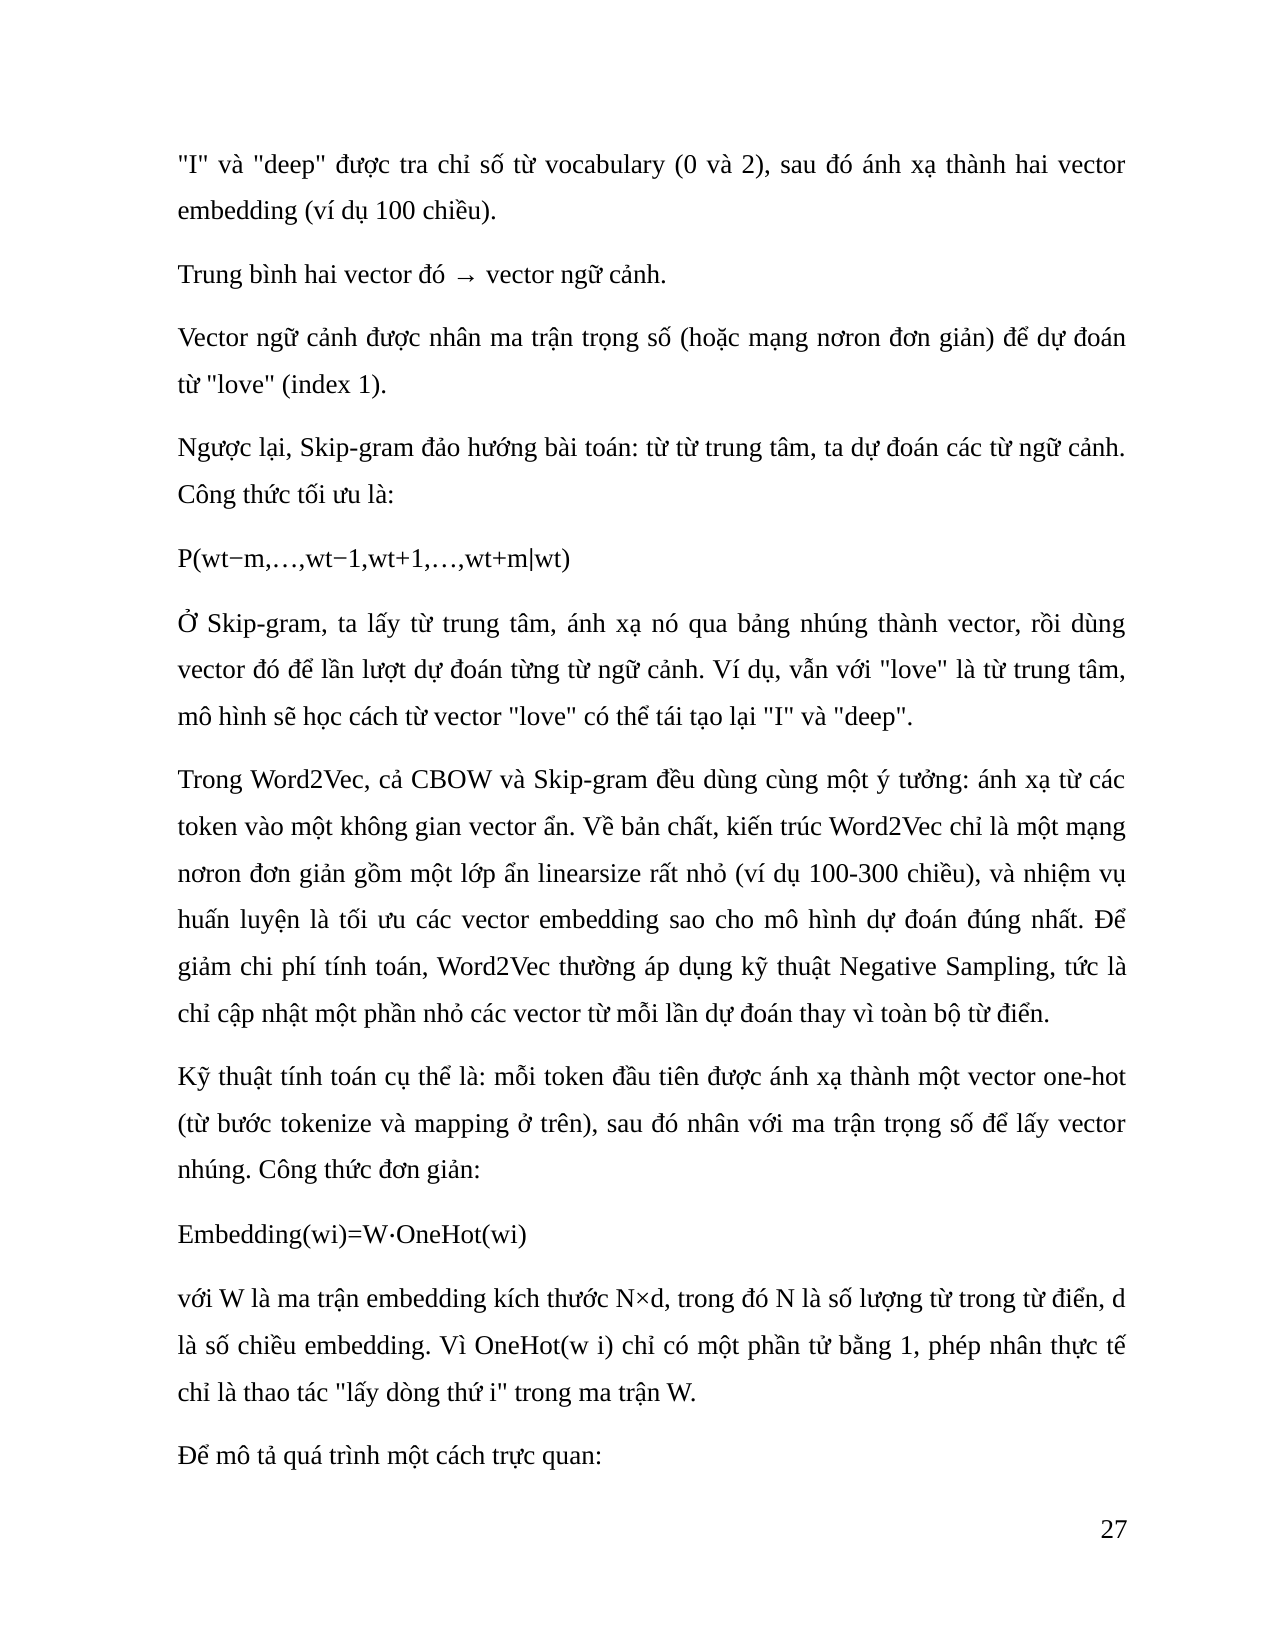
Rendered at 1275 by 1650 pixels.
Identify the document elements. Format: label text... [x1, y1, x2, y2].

text với W là ma trận embedding kích thước N×d, trong đó N là số lượng từ trong từ điển, d là số chiều embedding. Vì OneHot(w i) chỉ có một phần tử bằng 1, phép nhân thực tế chỉ là thao tác "lấy dòng thứ i" trong ma trận W. [177, 1282, 1127, 1407]
text Để mô tả quá trình một cách trực quan: [177, 1439, 1127, 1470]
text Ngược lại, Skip-gram đảo hướng bài toán: từ từ trung tâm, ta dự đoán các từ ngữ cảnh. Công thức tối ưu là: [177, 431, 1127, 509]
text Ở Skip-gram, ta lấy từ trung tâm, ánh xạ nó qua bảng nhúng thành vector, rồi dùng vector đó để lần lượt dự đoán từng từ ngữ cảnh. Ví dụ, vẫn với "love" là từ trung tâm, mô hình sẽ học cách từ vector "love" có thể tái tạo lại "I" và "deep". [177, 607, 1127, 731]
text Embedding(wi​)=W⋅OneHot(wi​) [177, 1217, 1127, 1249]
text P(wt−m​,…,wt−1​,wt+1​,…,wt+m​∣wt​) [177, 541, 1127, 574]
text Trung bình hai vector đó → vector ngữ cảnh. [177, 258, 1127, 289]
text Kỹ thuật tính toán cụ thể là: mỗi token đầu tiên được ánh xạ thành một vector one-hot (từ bước tokenize và mapping ở trên), sau đó nhân với ma trận trọng số để lấy vector nhúng. Công thức đơn giản: [177, 1060, 1127, 1184]
text Trong Word2Vec, cả CBOW và Skip-gram đều dùng cùng một ý tưởng: ánh xạ từ các token vào một không gian vector ẩn. Về bản chất, kiến trúc Word2Vec chỉ là một mạng nơron đơn giản gồm một lớp ẩn linearsize rất nhỏ (ví dụ 100-300 chiều), và nhiệm vụ huấn luyện là tối ưu các vector embedding sao cho mô hình dự đoán đúng nhất. Để giảm chi phí tính toán, Word2Vec thường áp dụng kỹ thuật Negative Sampling, tức là chỉ cập nhật một phần nhỏ các vector từ mỗi lần dự đoán thay vì toàn bộ từ điển. [177, 763, 1127, 1028]
text "I" và "deep" được tra chỉ số từ vocabulary (0 và 2), sau đó ánh xạ thành hai vector embedding (ví dụ 100 chiều). [177, 148, 1127, 226]
text Vector ngữ cảnh được nhân ma trận trọng số (hoặc mạng nơron đơn giản) để dự đoán từ "love" (index 1). [177, 321, 1127, 399]
